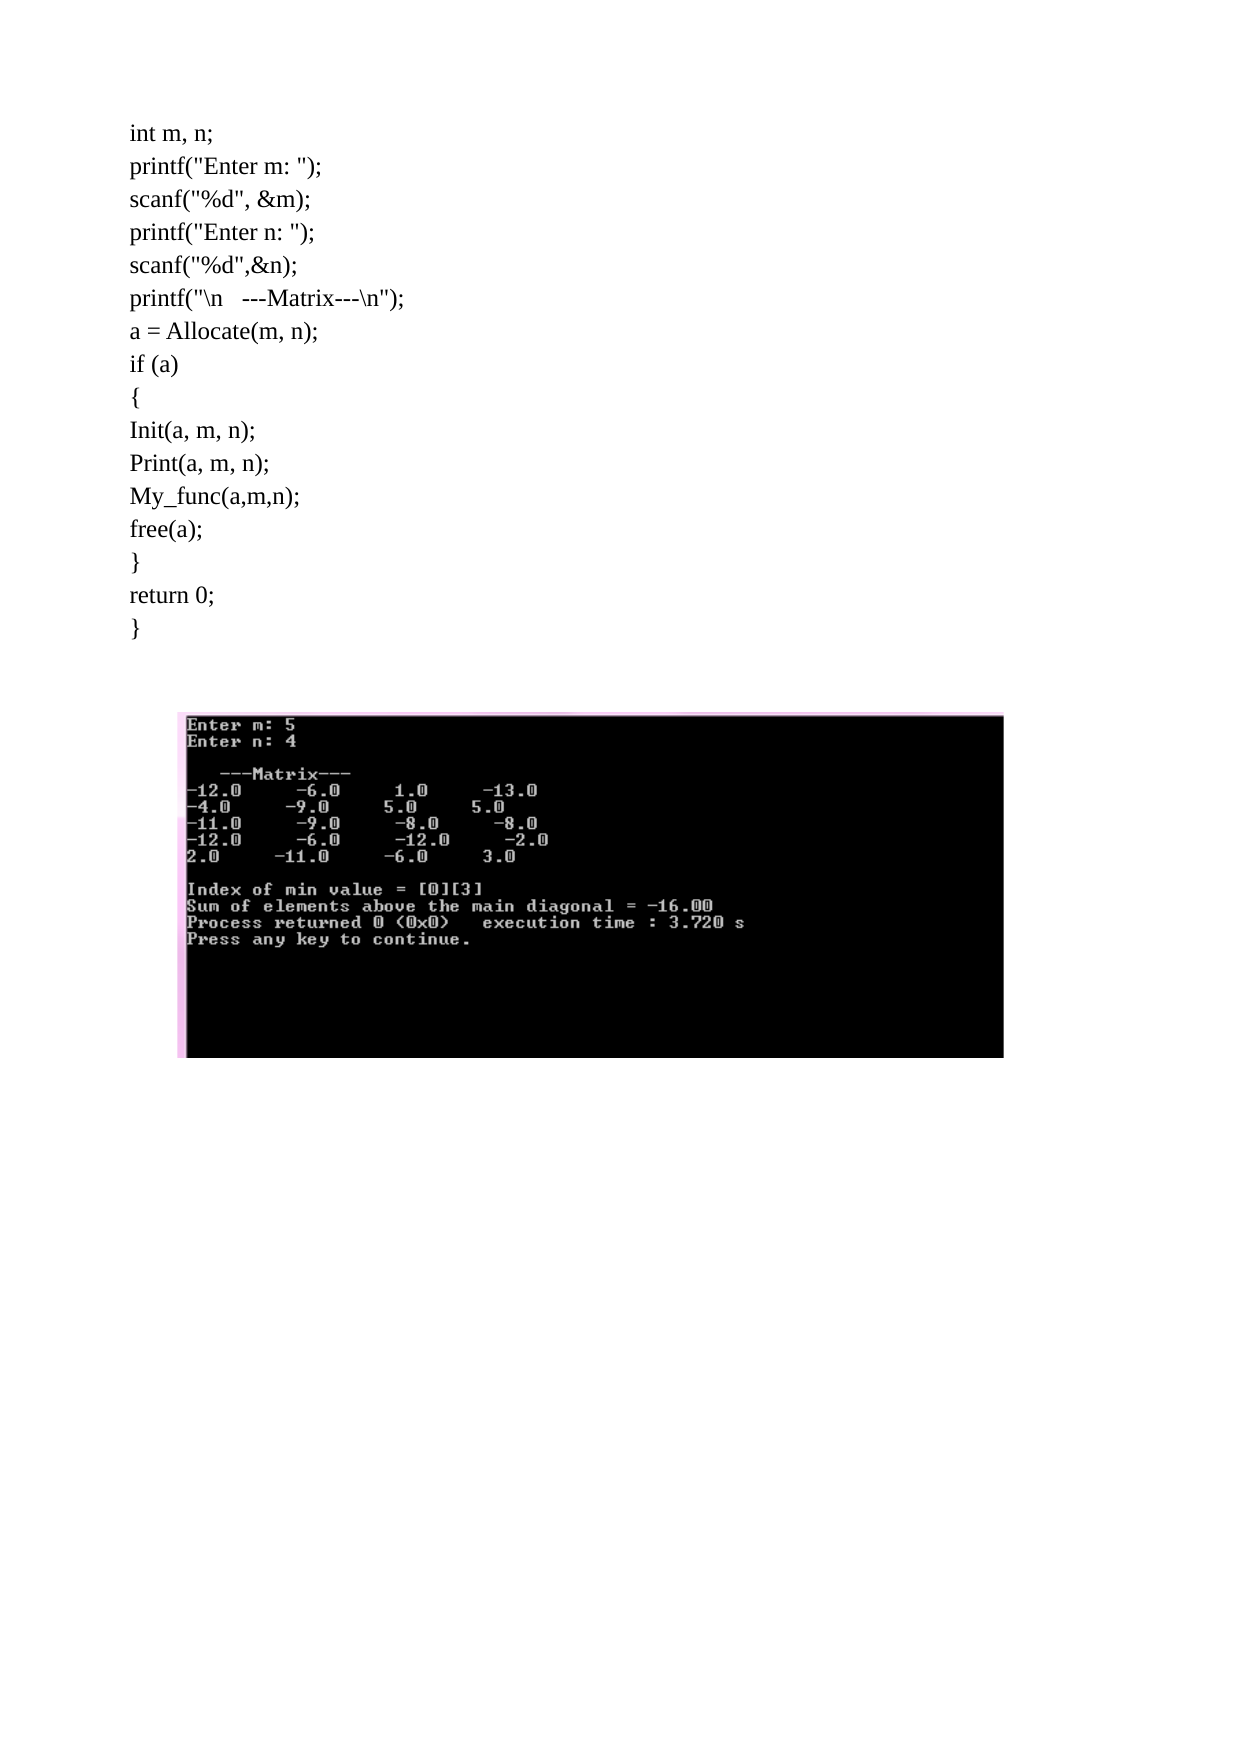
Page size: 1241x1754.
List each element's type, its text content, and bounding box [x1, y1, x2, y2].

text scanf("%d", &m); [129, 184, 1152, 213]
text Init(a, m, n); [129, 415, 1152, 444]
text return 0; [129, 580, 1152, 609]
text int m, n; [129, 118, 1152, 147]
picture [177, 712, 1004, 1058]
text scanf("%d",&n); [129, 250, 1152, 279]
text printf("Enter m: "); [129, 151, 1152, 180]
text printf("\n ---Matrix---\n"); [129, 283, 1152, 312]
text { [129, 382, 1152, 411]
text } [129, 613, 1152, 642]
text printf("Enter n: "); [129, 217, 1152, 246]
text if (a) [129, 349, 1152, 378]
text free(a); [129, 514, 1152, 543]
text } [129, 547, 1152, 576]
text My_func(a,m,n); [129, 481, 1152, 510]
text Print(a, m, n); [129, 448, 1152, 477]
text a = Allocate(m, n); [129, 316, 1152, 345]
